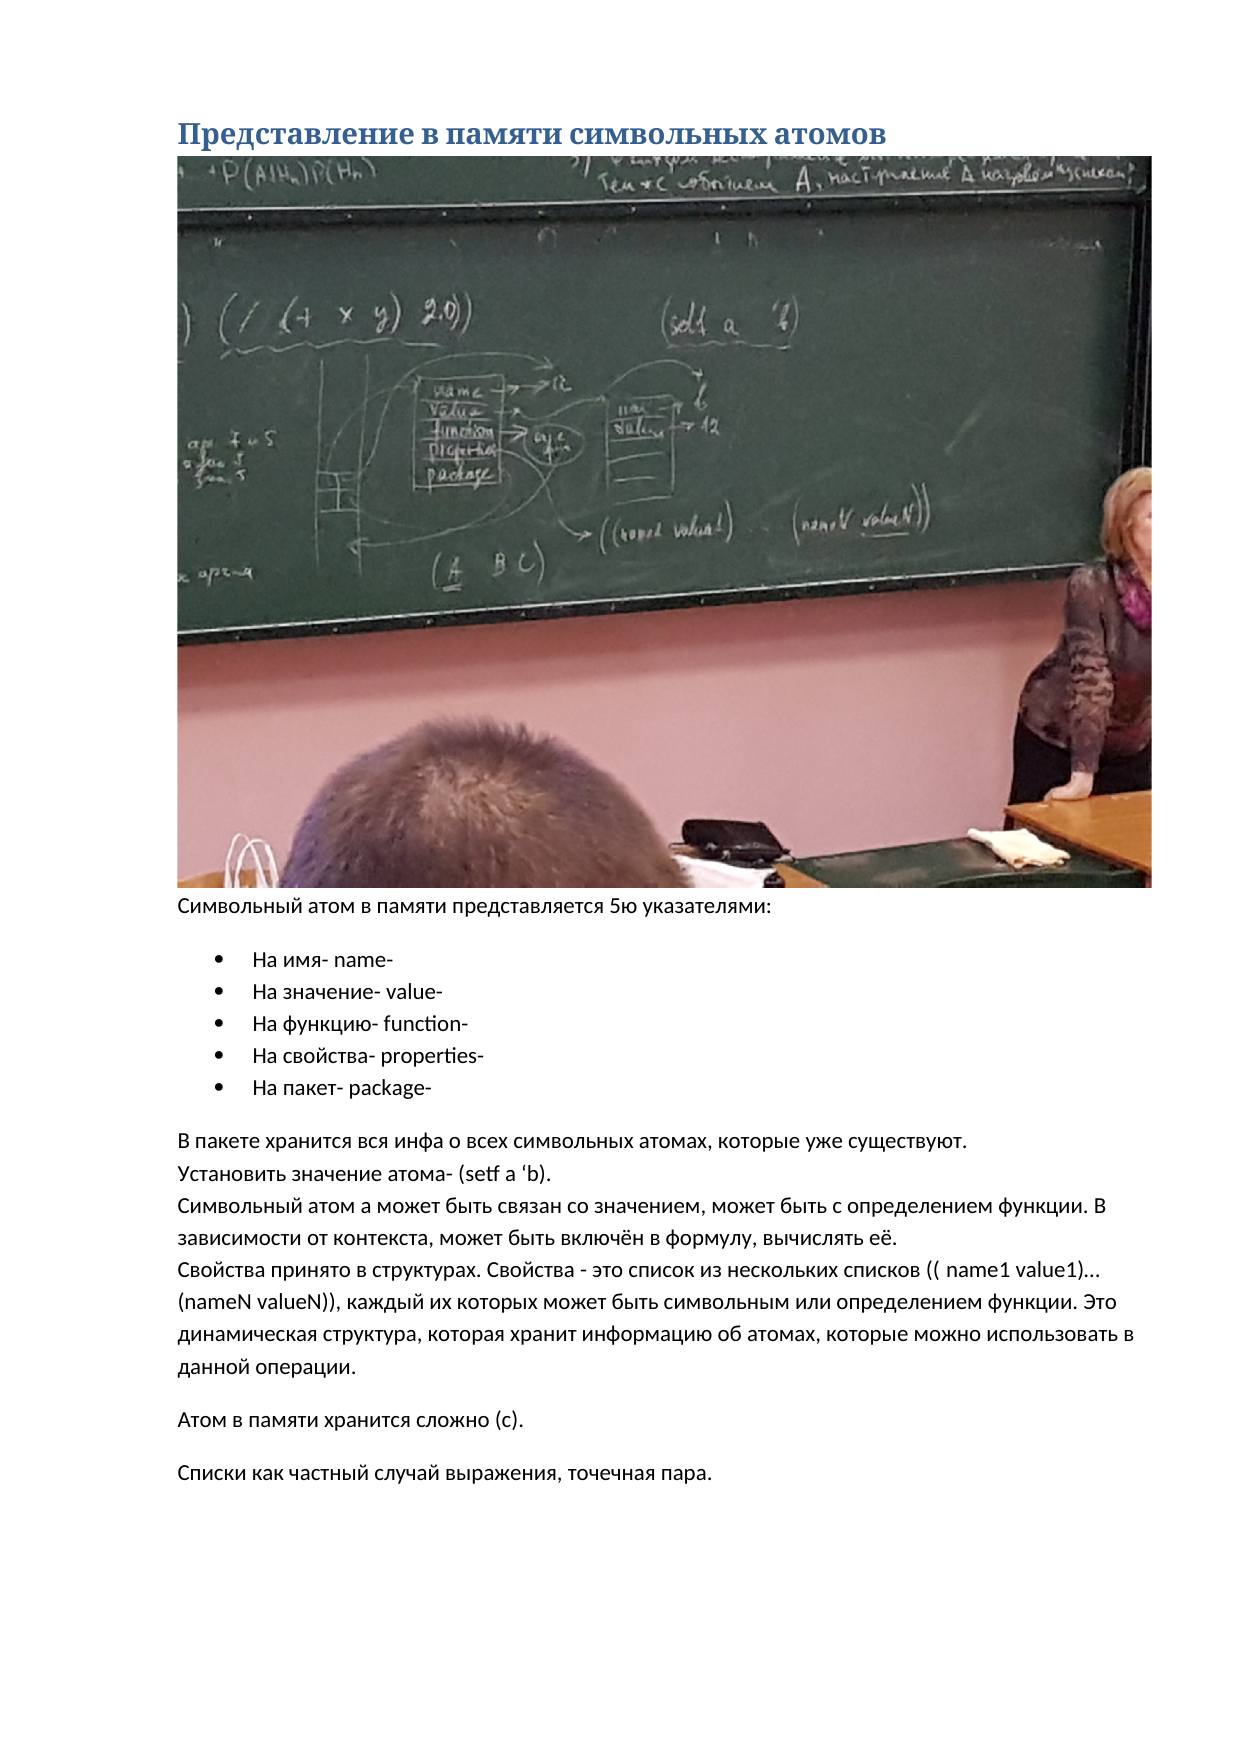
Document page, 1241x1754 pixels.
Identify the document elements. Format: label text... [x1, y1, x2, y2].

list На имя- name- [215, 945, 1152, 973]
list На свойства- properties- [215, 1041, 1152, 1069]
list На функцию- function- [215, 1009, 1152, 1037]
text Символьный атом в памяти представляется 5ю указателями: [177, 888, 1152, 920]
text Списки как частный случай выражения, точечная пара. [177, 1458, 1152, 1486]
text Атом в памяти хранится сложно (с). [177, 1405, 1152, 1433]
subtitle Представление в памяти символьных атомов [177, 118, 1152, 152]
list На значение- value- [215, 977, 1152, 1005]
picture [177, 156, 1152, 888]
text В пакете хранится вся инфа о всех символьных атомах, которые уже существуют. Установить значение атома- (setf a ‘b). Символьный атом а может быть связан со значением, может быть с определением функции. В зависимости от контекста, может быть включён в формулу, вычислять её. Свойства принято в структурах. Свойства - это список из нескольких списков (( name1 value1)…(nameN valueN)), каждый их которых может быть символьным или определением функции. Это динамическая структура, которая хранит информацию об атомах, которые можно использовать в данной операции. [177, 1126, 1152, 1380]
list На пакет- package- [215, 1073, 1152, 1101]
